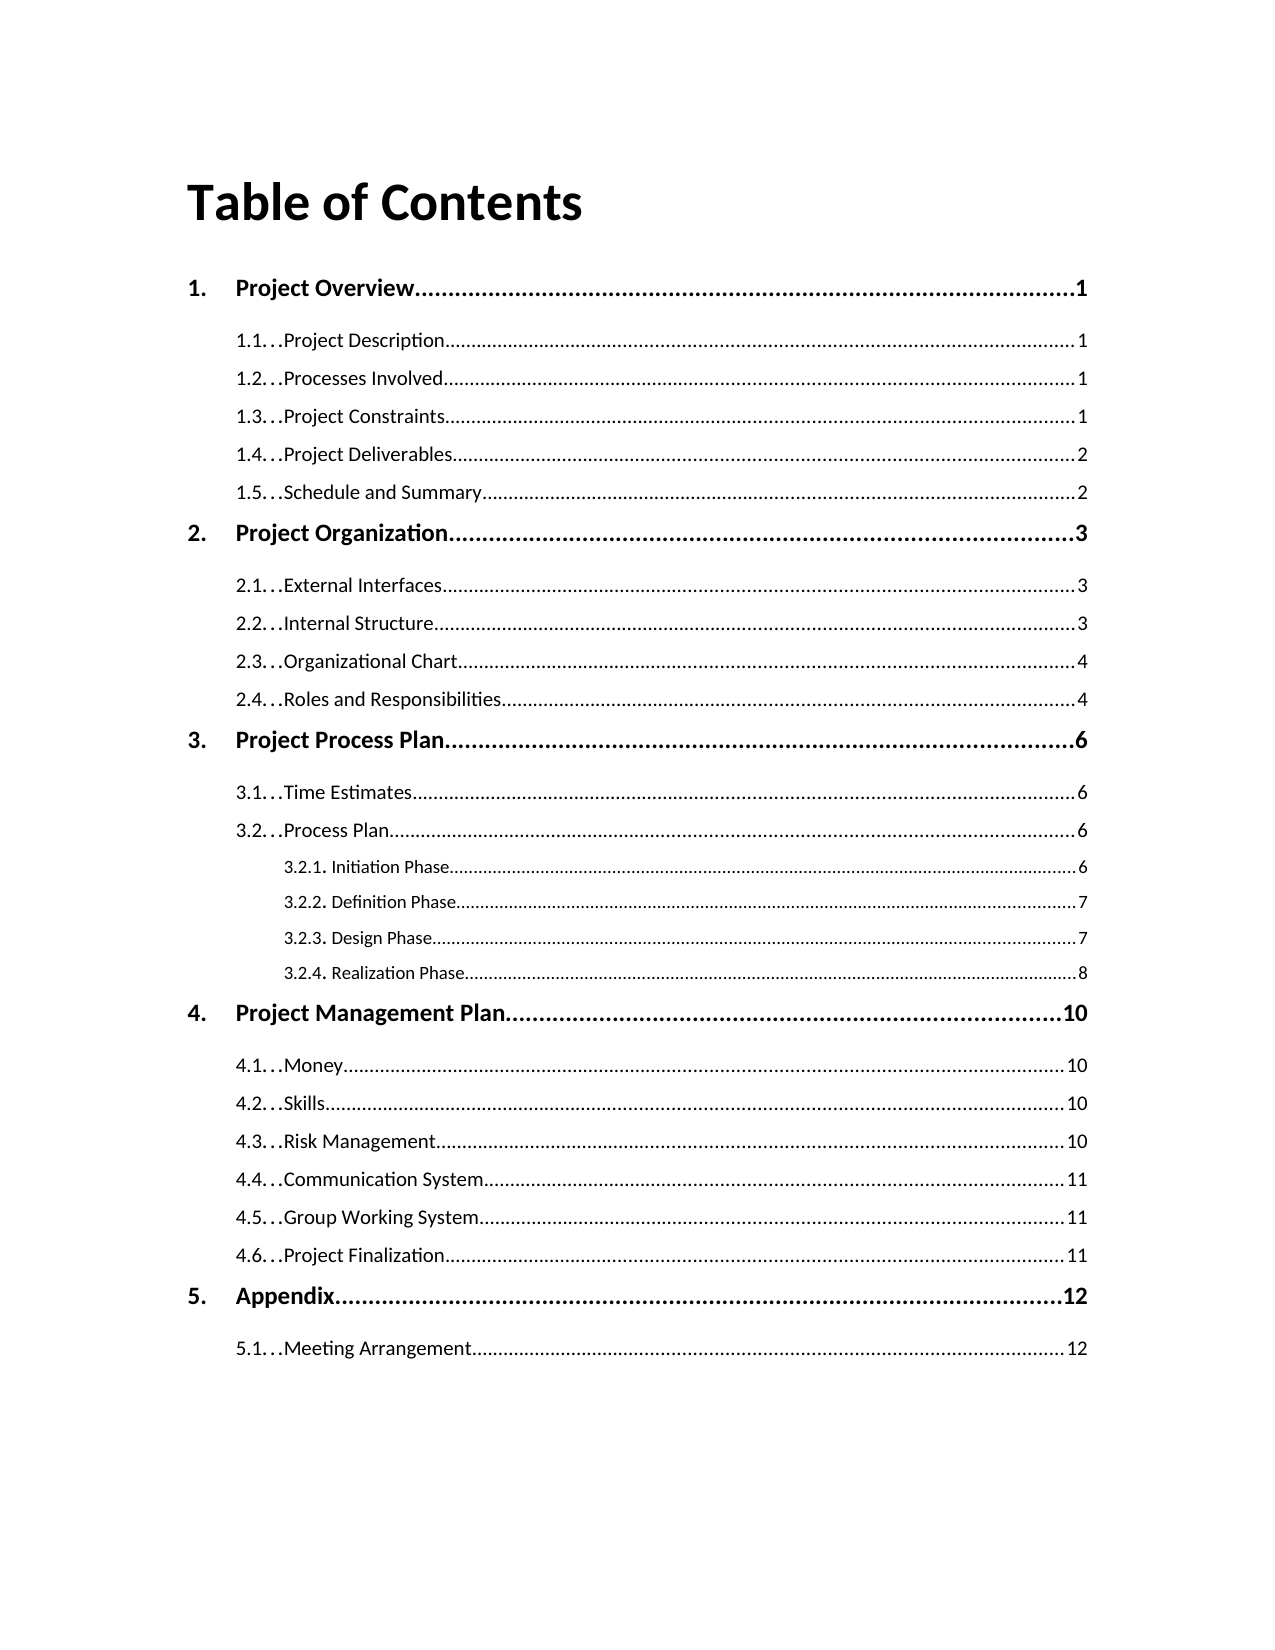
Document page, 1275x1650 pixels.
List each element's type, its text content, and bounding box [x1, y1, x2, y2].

text 1. Project Overview 1 [187, 272, 1027, 302]
text 1.5 Schedule and Summary 2 [236, 479, 1027, 504]
text 2.2 Internal Structure 3 [236, 610, 1027, 636]
text 3.1 Time Estimates 6 [236, 779, 1027, 805]
text 3.2.3 Design Phase 7 [283, 926, 1027, 949]
text 1.3 Project Constraints 1 [236, 403, 1027, 428]
text 3.2.2 Definition Phase 7 [283, 891, 1027, 914]
text 4.2 Skills 10 [236, 1090, 1027, 1116]
text 3. Project Process Plan 6 [187, 724, 1027, 754]
text 1.4 Project Deliverables 2 [236, 441, 1027, 466]
text 2.3 Organizational Chart 4 [236, 648, 1027, 673]
text 4.6 Project Finalization 11 [236, 1242, 1027, 1267]
text 1.2 Processes Involved 1 [236, 365, 1027, 391]
text 4.1 Money 10 [236, 1052, 1027, 1078]
text 5. Appendix 12 [187, 1280, 1027, 1311]
text 2.4 Roles and Responsibilities 4 [236, 686, 1027, 711]
text 4.4 Communication System 11 [236, 1166, 1027, 1192]
text 5.1 Meeting Arrangement 12 [236, 1336, 1027, 1361]
text 3.2.4 Realization Phase 8 [283, 962, 1027, 984]
text 1.1 Project Description 1 [236, 327, 1027, 353]
text 2.1 External Interfaces 3 [236, 572, 1027, 598]
text 4.3 Risk Management 10 [236, 1128, 1027, 1154]
text 4. Project Management Plan 10 [187, 997, 1027, 1027]
text Table of Contents [187, 168, 1087, 234]
text 2. Project Organization 3 [187, 517, 1027, 547]
text 3.2.1 Initiation Phase 6 [283, 855, 1027, 878]
text 3.2 Process Plan 6 [236, 817, 1027, 843]
text 4.5 Group Working System 11 [236, 1204, 1027, 1229]
